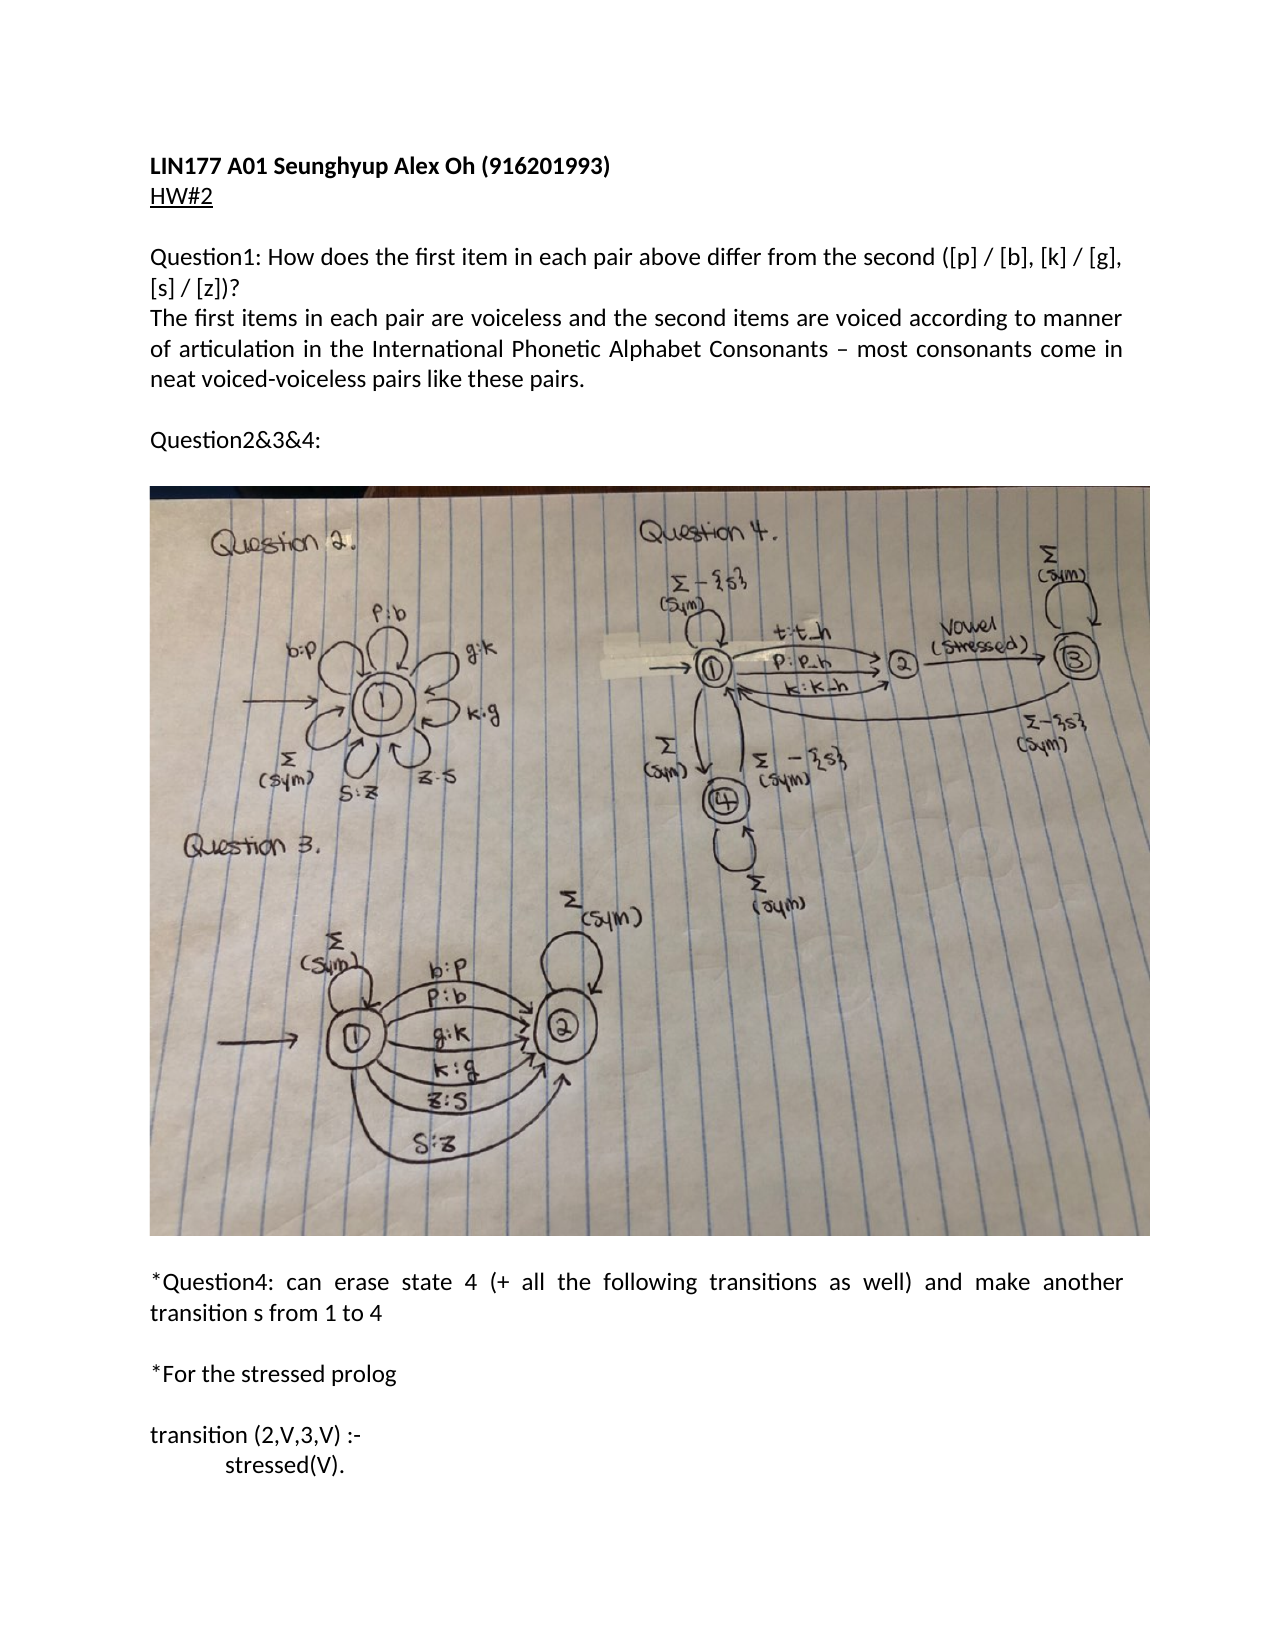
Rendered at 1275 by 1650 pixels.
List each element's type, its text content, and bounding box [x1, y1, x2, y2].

picture [151, 486, 1149, 1236]
text transition (2,V,3,V) :- [150, 1419, 1125, 1449]
text HW#2 [150, 181, 1125, 211]
text *For the stressed prolog [150, 1358, 1125, 1388]
text *Question4: can erase state 4 (+ all the following transitions as well) and make another transition s from 1 to 4 [150, 1266, 1125, 1327]
text The first items in each pair are voiceless and the second items are voiced according to manner of articulation in the International Phonetic Alphabet Consonants – most consonants come in neat voiced-voiceless pairs like these pairs. [150, 303, 1125, 394]
text Question1: How does the first item in each pair above differ from the second ([p] / [b], [k] / [g], [s] / [z])? [150, 242, 1125, 303]
text LIN177 A01 Seunghyup Alex Oh (916201993) [150, 150, 1125, 181]
text stressed(V). [150, 1449, 1125, 1480]
text Question2&3&4: [150, 425, 1125, 455]
